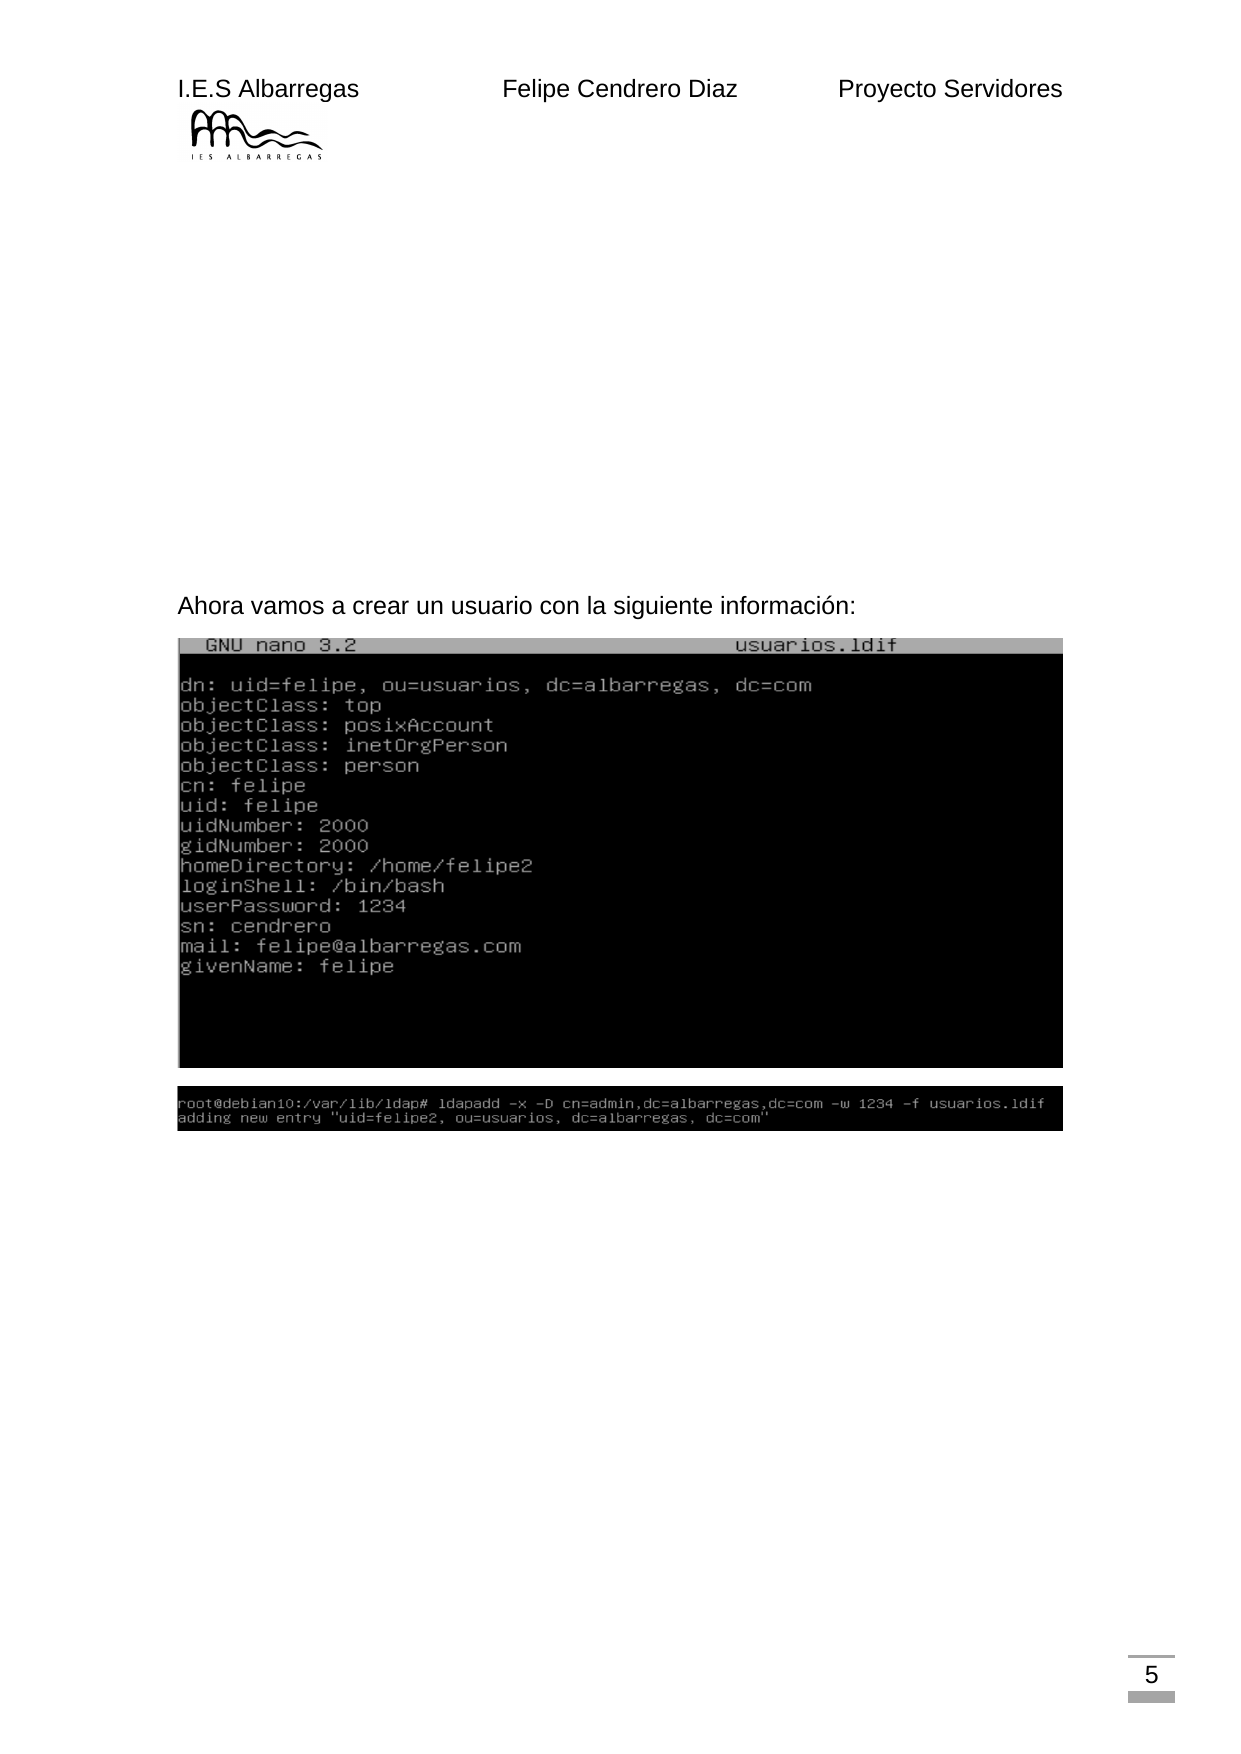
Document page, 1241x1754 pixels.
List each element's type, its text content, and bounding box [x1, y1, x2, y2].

picture [177, 1086, 1063, 1131]
text Ahora vamos a crear un usuario con la siguiente información: [177, 591, 1063, 620]
picture [177, 102, 329, 162]
picture [177, 638, 1063, 1068]
